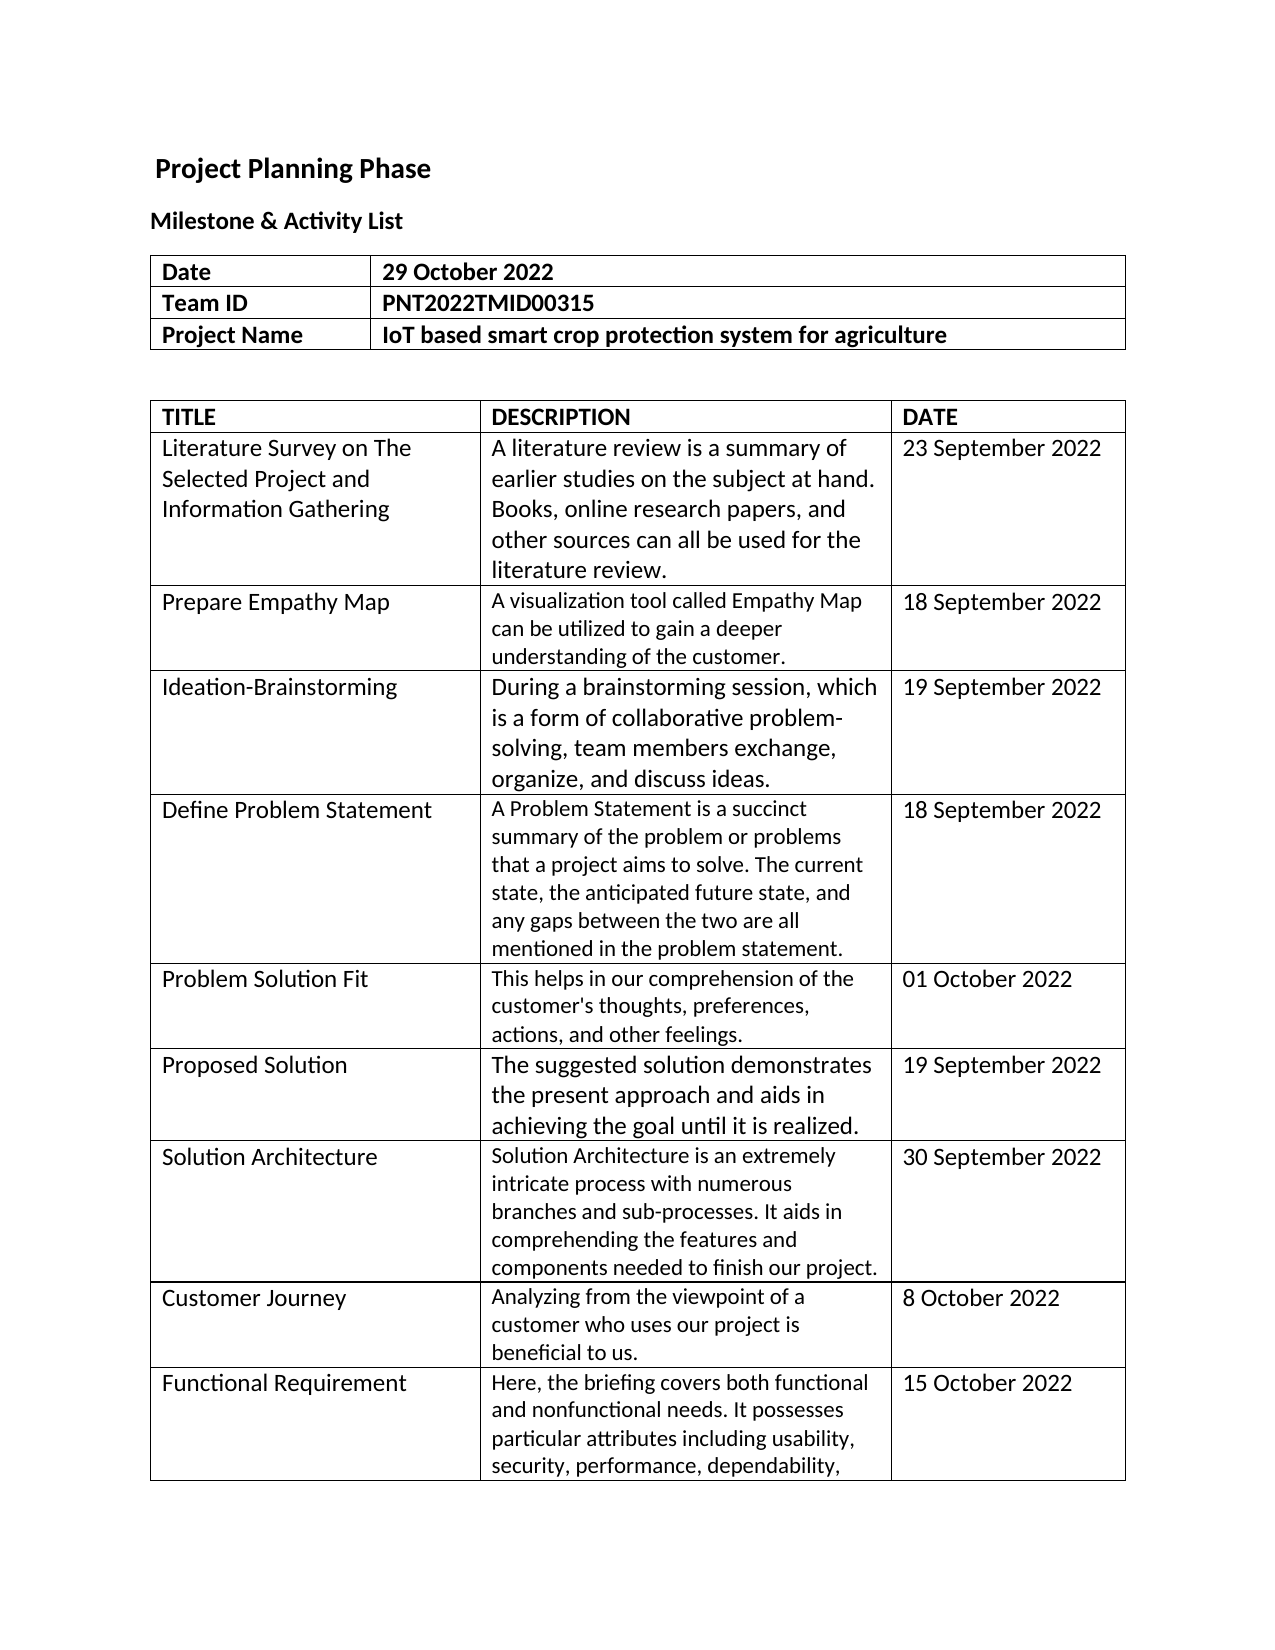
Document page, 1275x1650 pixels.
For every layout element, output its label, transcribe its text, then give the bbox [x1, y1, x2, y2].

table_header TITLE [151, 401, 480, 432]
table_cell 30 September 2022 [892, 1141, 1125, 1281]
table_cell 8 October 2022 [892, 1283, 1125, 1367]
table_cell Define Problem Statement [151, 795, 480, 963]
table_cell 15 October 2022 [892, 1368, 1125, 1480]
table_header 29 October 2022 [371, 256, 1125, 286]
table_cell Team ID [151, 287, 370, 318]
table_cell PNT2022TMID00315 [371, 287, 1125, 318]
table_cell Literature Survey on The Selected Project and Information Gathering [151, 433, 480, 585]
table_cell Project Name [151, 319, 370, 349]
table_cell IoT based smart crop protection system for agriculture [371, 319, 1125, 349]
table_cell A literature review is a summary of earlier studies on the subject at hand. Books, online research papers, and other sources can all be used for the literature review. [481, 433, 891, 585]
table_header DATE [892, 401, 1125, 432]
table_cell Solution Architecture is an extremely intricate process with numerous branches and sub-processes. It aids in comprehending the features and components needed to finish our project. [481, 1141, 891, 1281]
table_cell 01 October 2022 [892, 964, 1125, 1048]
table_cell 19 September 2022 [892, 1049, 1125, 1140]
table_cell During a brainstorming session, which is a form of collaborative problem-solving, team members exchange, organize, and discuss ideas. [481, 671, 891, 793]
table_cell Ideation-Brainstorming [151, 671, 480, 793]
table_header Date [151, 256, 370, 286]
text Milestone & Activity List [150, 205, 1125, 236]
table_cell A Problem Statement is a succinct summary of the problem or problems that a project aims to solve. The current state, the anticipated future state, and any gaps between the two are all mentioned in the problem statement. [481, 795, 891, 963]
table_cell 18 September 2022 [892, 795, 1125, 963]
table_cell A visualization tool called Empathy Map can be utilized to gain a deeper understanding of the customer. [481, 586, 891, 670]
table_cell 18 September 2022 [892, 586, 1125, 670]
table_cell The suggested solution demonstrates the present approach and aids in achieving the goal until it is realized. [481, 1049, 891, 1140]
table_header DESCRIPTION [481, 401, 891, 432]
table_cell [481, 1368, 891, 1480]
table_cell This helps in our comprehension of the customer's thoughts, preferences, actions, and other feelings. [481, 964, 891, 1048]
text Project Planning Phase [150, 150, 1125, 186]
table_cell Customer Journey [151, 1283, 480, 1367]
table_cell Solution Architecture [151, 1141, 480, 1281]
table_cell 23 September 2022 [892, 433, 1125, 585]
table_cell Analyzing from the viewpoint of a customer who uses our project is beneficial to us. [481, 1283, 891, 1367]
table_cell Problem Solution Fit [151, 964, 480, 1048]
table_cell Prepare Empathy Map [151, 586, 480, 670]
table_cell 19 September 2022 [892, 671, 1125, 793]
table_cell Proposed Solution [151, 1049, 480, 1140]
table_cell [151, 1368, 480, 1480]
